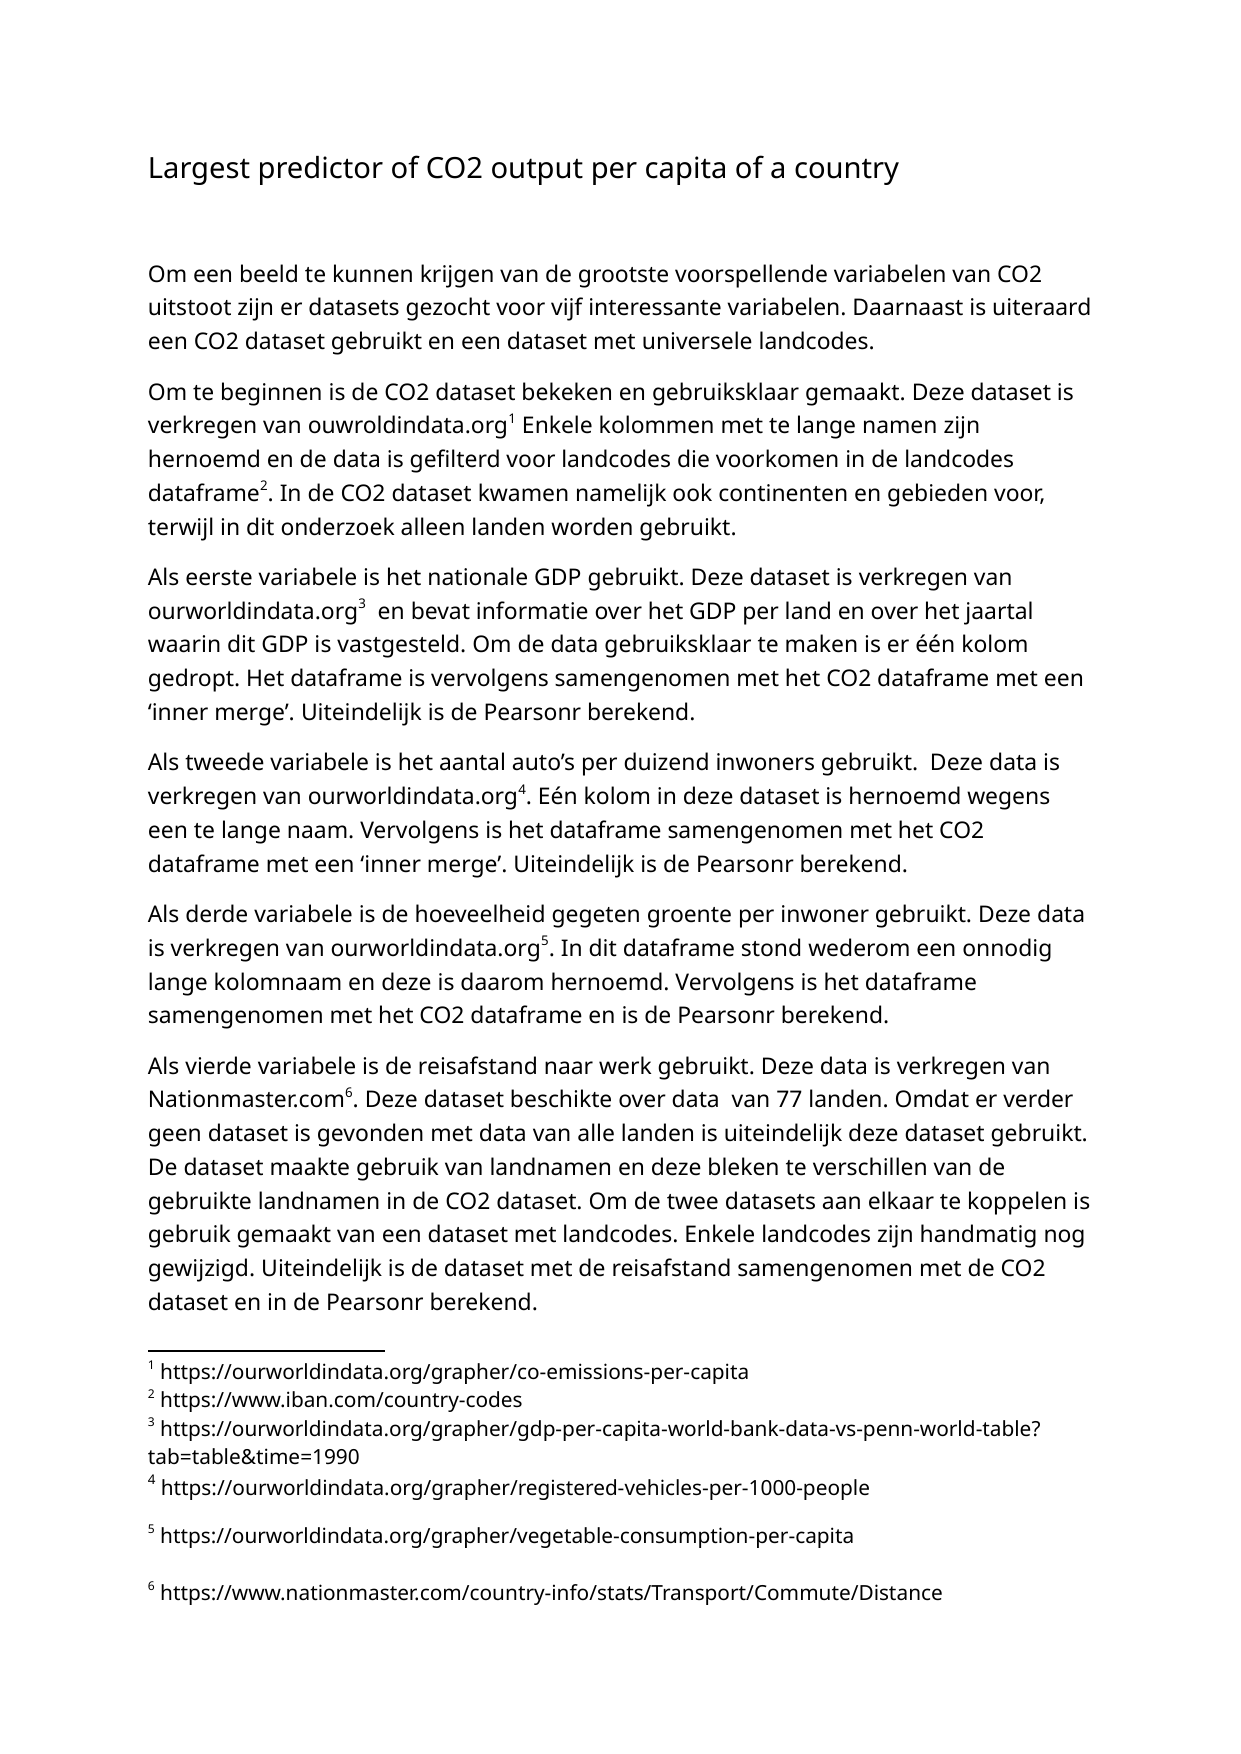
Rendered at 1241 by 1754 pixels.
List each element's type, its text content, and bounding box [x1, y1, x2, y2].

text Als derde variabele is de hoeveelheid gegeten groente per inwoner gebruikt. Deze data is verkregen van ourworldindata.org. In dit dataframe stond wederom een onnodig lange kolomnaam en deze is daarom hernoemd. Vervolgens is het dataframe samengenomen met het CO2 dataframe en is de Pearsonr berekend. [148, 898, 1093, 1030]
text Om te beginnen is de CO2 dataset bekeken en gebruiksklaar gemaakt. Deze dataset is verkregen van ouwroldindata.org Enkele kolommen met te lange namen zijn hernoemd en de data is gefilterd voor landcodes die voorkomen in de landcodes dataframe. In de CO2 dataset kwamen namelijk ook continenten en gebieden voor, terwijl in dit onderzoek alleen landen worden gebruikt. [148, 375, 1093, 542]
text Largest predictor of CO2 output per capita of a country [148, 148, 1093, 187]
text Als vierde variabele is de reisafstand naar werk gebruikt. Deze data is verkregen van Nationmaster.com. Deze dataset beschikte over data van 77 landen. Omdat er verder geen dataset is gevonden met data van alle landen is uiteindelijk deze dataset gebruikt. De dataset maakte gebruik van landnamen en deze bleken te verschillen van de gebruikte landnamen in de CO2 dataset. Om de twee datasets aan elkaar te koppelen is gebruik gemaakt van een dataset met landcodes. Enkele landcodes zijn handmatig nog gewijzigd. Uiteindelijk is de dataset met de reisafstand samengenomen met de CO2 dataset en in de Pearsonr berekend. [148, 1049, 1093, 1317]
text Als eerste variabele is het nationale GDP gebruikt. Deze dataset is verkregen van ourworldindata.org en bevat informatie over het GDP per land en over het jaartal waarin dit GDP is vastgesteld. Om de data gebruiksklaar te maken is er één kolom gedropt. Het dataframe is vervolgens samengenomen met het CO2 dataframe met een ‘inner merge’. Uiteindelijk is de Pearsonr berekend. [148, 561, 1093, 727]
text Als tweede variabele is het aantal auto’s per duizend inwoners gebruikt. Deze data is verkregen van ourworldindata.org. Eén kolom in deze dataset is hernoemd wegens een te lange naam. Vervolgens is het dataframe samengenomen met het CO2 dataframe met een ‘inner merge’. Uiteindelijk is de Pearsonr berekend. [148, 746, 1093, 879]
text Om een beeld te kunnen krijgen van de grootste voorspellende variabelen van CO2 uitstoot zijn er datasets gezocht voor vijf interessante variabelen. Daarnaast is uiteraard een CO2 dataset gebruikt en een dataset met universele landcodes. [148, 257, 1093, 356]
